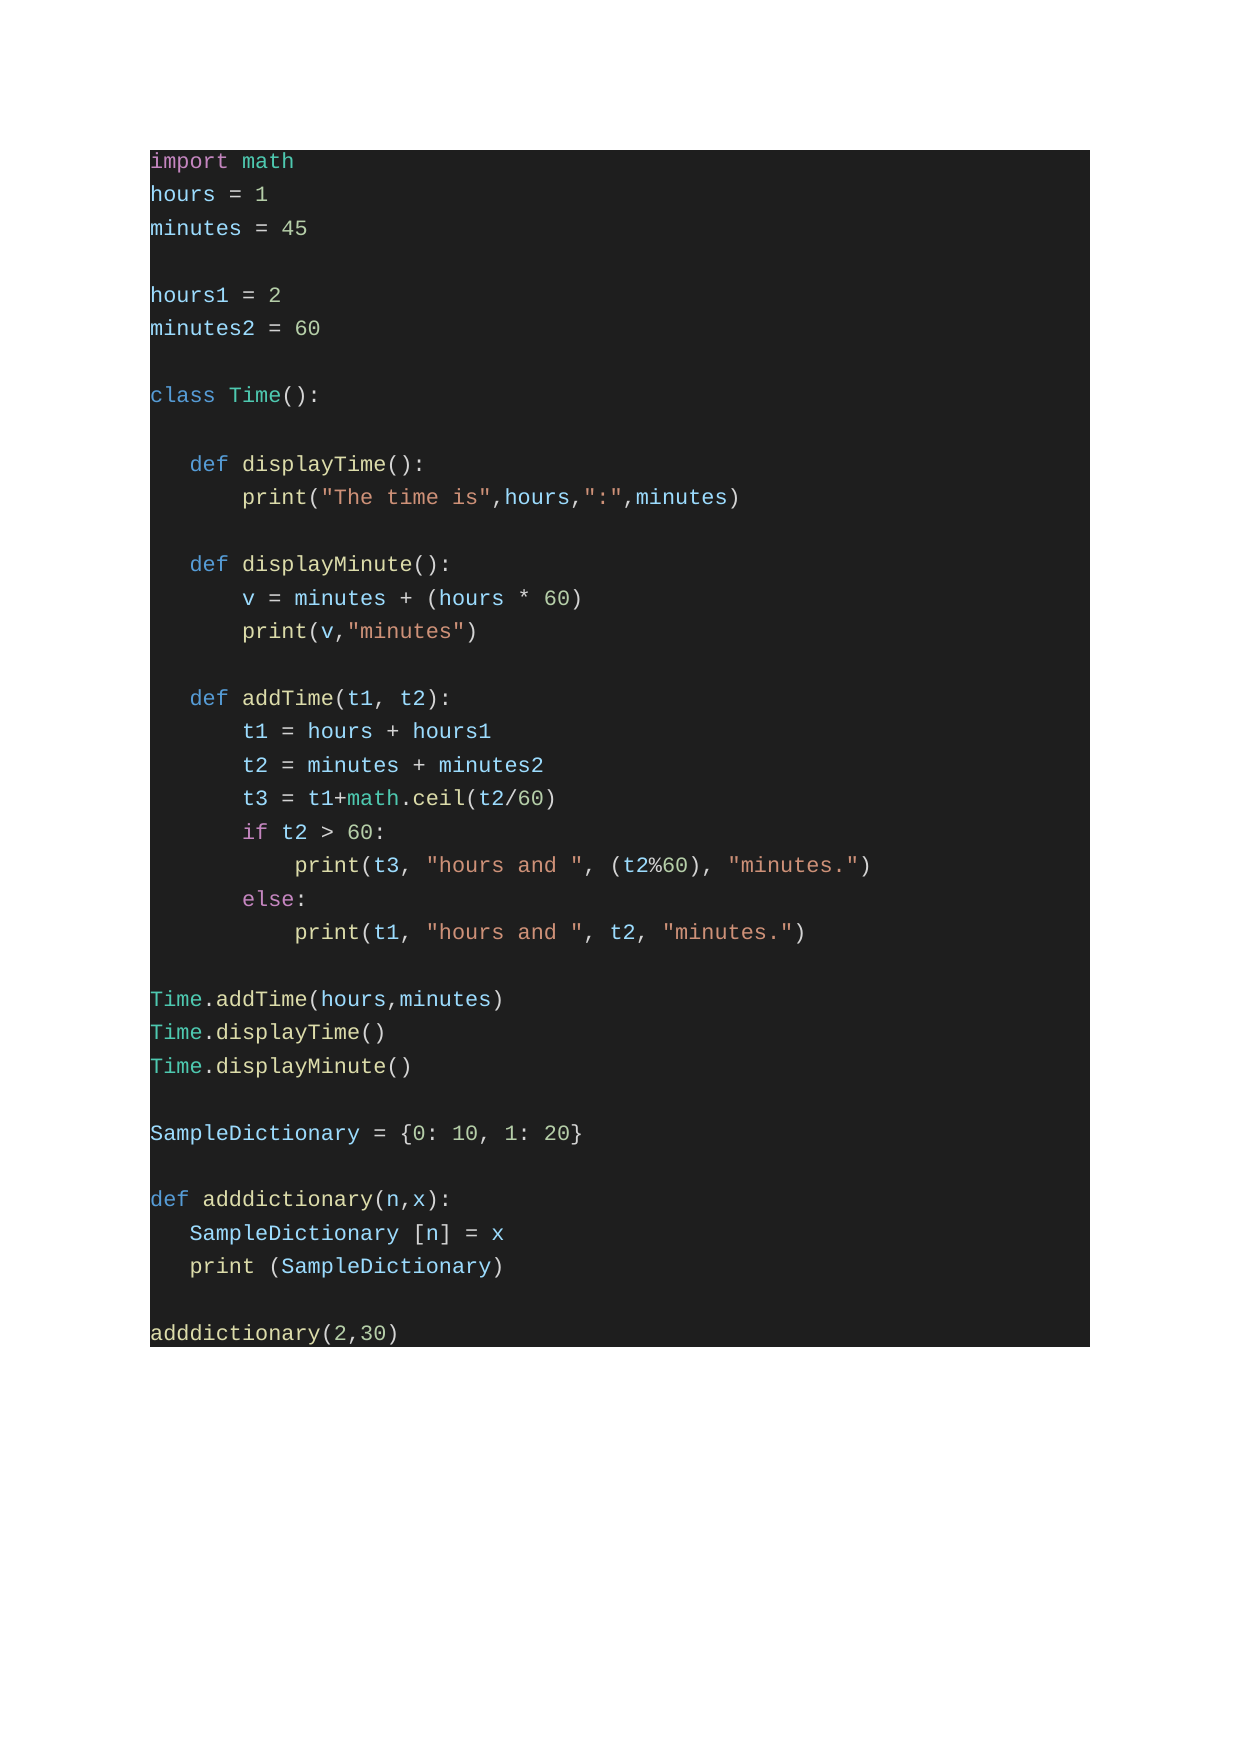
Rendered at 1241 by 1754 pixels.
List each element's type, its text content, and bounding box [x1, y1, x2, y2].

text v = minutes + (hours * 60) [150, 587, 1090, 612]
text t2 = minutes + minutes2 [150, 754, 1090, 779]
text minutes2 = 60 [150, 317, 1090, 342]
text minutes = 45 [150, 217, 1090, 242]
text print("The time is",hours,":",minutes) [150, 486, 1090, 511]
text Time.displayMinute() [150, 1055, 1090, 1080]
text print (SampleDictionary) [150, 1256, 1090, 1280]
text SampleDictionary [n] = x [150, 1222, 1090, 1247]
text def displayTime(): [150, 453, 1090, 478]
text t3 = t1+math.ceil(t2/60) [150, 787, 1090, 812]
text hours1 = 2 [150, 284, 1090, 308]
text hours = 1 [150, 183, 1090, 208]
text def displayMinute(): [150, 553, 1090, 578]
text print(t3, "hours and ", (t2%60), "minutes.") [150, 854, 1090, 879]
text else: [150, 888, 1090, 912]
text t1 = hours + hours1 [150, 721, 1090, 745]
text if t2 > 60: [150, 821, 1090, 846]
text SampleDictionary = {0: 10, 1: 20} [150, 1122, 1090, 1147]
text print(t1, "hours and ", t2, "minutes.") [150, 921, 1090, 946]
text adddictionary(2,30) [150, 1322, 1090, 1347]
text class Time(): [150, 384, 1090, 409]
text import math [150, 150, 1090, 175]
text Time.displayTime() [150, 1021, 1090, 1046]
text Time.addTime(hours,minutes) [150, 988, 1090, 1013]
text def adddictionary(n,x): [150, 1189, 1090, 1213]
text print(v,"minutes") [150, 620, 1090, 645]
text def addTime(t1, t2): [150, 687, 1090, 712]
